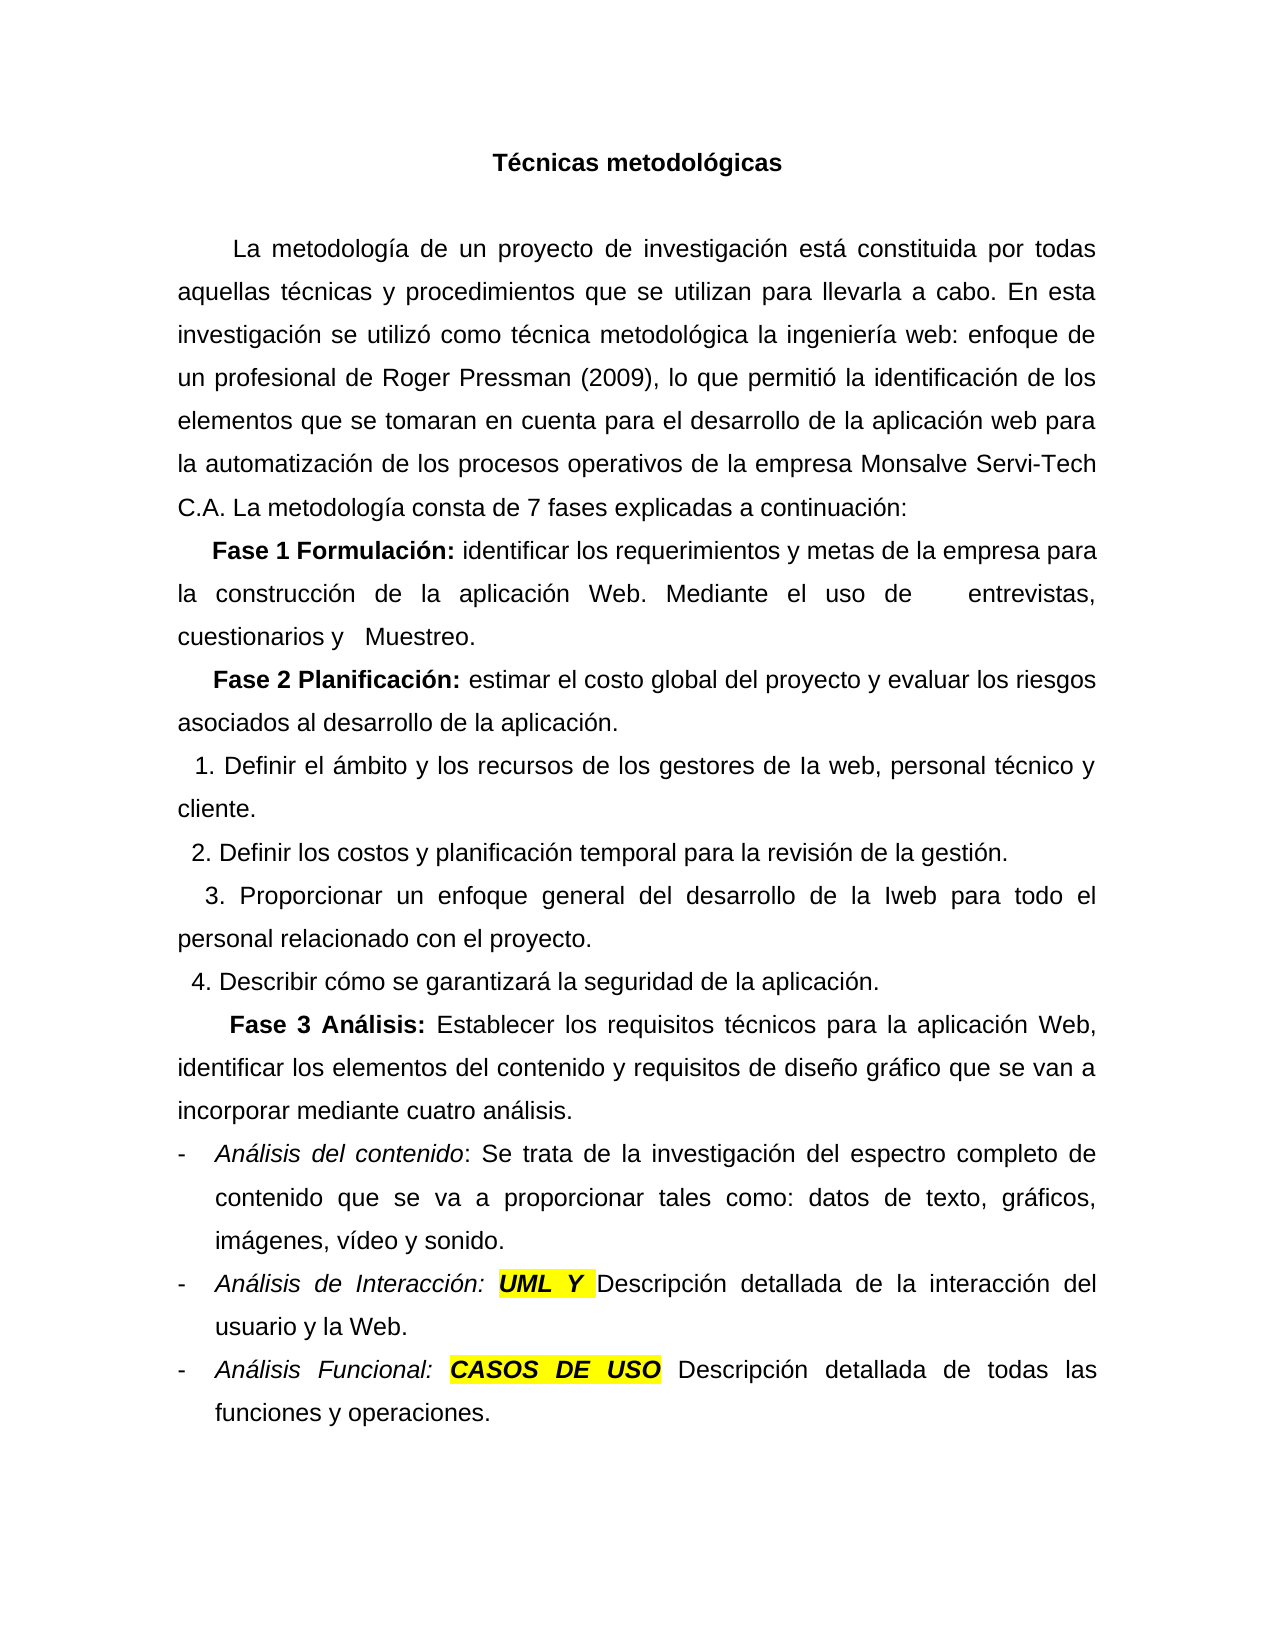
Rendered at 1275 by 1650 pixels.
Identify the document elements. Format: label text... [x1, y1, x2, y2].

list Análisis Funcional: CASOS DE USO Descripción detallada de todas las funciones y operaciones. [177, 1355, 1098, 1427]
text Fase 1 Formulación: identificar los requerimientos y metas de la empresa para la construcción de la aplicación Web. Mediante el uso de entrevistas, cuestionarios y Muestreo. [177, 536, 1098, 651]
text 4. Describir cómo se garantizará la seguridad de la aplicación. [177, 967, 1098, 996]
text 1. Definir el ámbito y los recursos de los gestores de Ia web, personal técnico y cliente. [177, 751, 1098, 823]
text 2. Definir los costos y planificación temporal para la revisión de la gestión. [177, 838, 1098, 866]
list Análisis de Interacción: UML Y Descripción detallada de la interacción del usuario y la Web. [177, 1269, 1098, 1341]
text Fase 3 Análisis: Establecer los requisitos técnicos para la aplicación Web, identificar los elementos del contenido y requisitos de diseño gráfico que se van a incorporar mediante cuatro análisis. [177, 1010, 1098, 1125]
text Fase 2 Planificación: estimar el costo global del proyecto y evaluar los riesgos asociados al desarrollo de la aplicación. [177, 665, 1098, 737]
text La metodología de un proyecto de investigación está constituida por todas aquellas técnicas y procedimientos que se utilizan para llevarla a cabo. En esta investigación se utilizó como técnica metodológica la ingeniería web: enfoque de un profesional de Roger Pressman (2009), lo que permitió la identificación de los elementos que se tomaran en cuenta para el desarrollo de la aplicación web para la automatización de los procesos operativos de la empresa Monsalve Servi-Tech C.A. La metodología consta de 7 fases explicadas a continuación: [177, 234, 1098, 521]
text 3. Proporcionar un enfoque general del desarrollo de la Iweb para todo el personal relacionado con el proyecto. [177, 881, 1098, 953]
list Análisis del contenido: Se trata de la investigación del espectro completo de contenido que se va a proporcionar tales como: datos de texto, gráficos, imágenes, vídeo y sonido. [177, 1139, 1098, 1254]
text Técnicas metodológicas [177, 148, 1098, 176]
